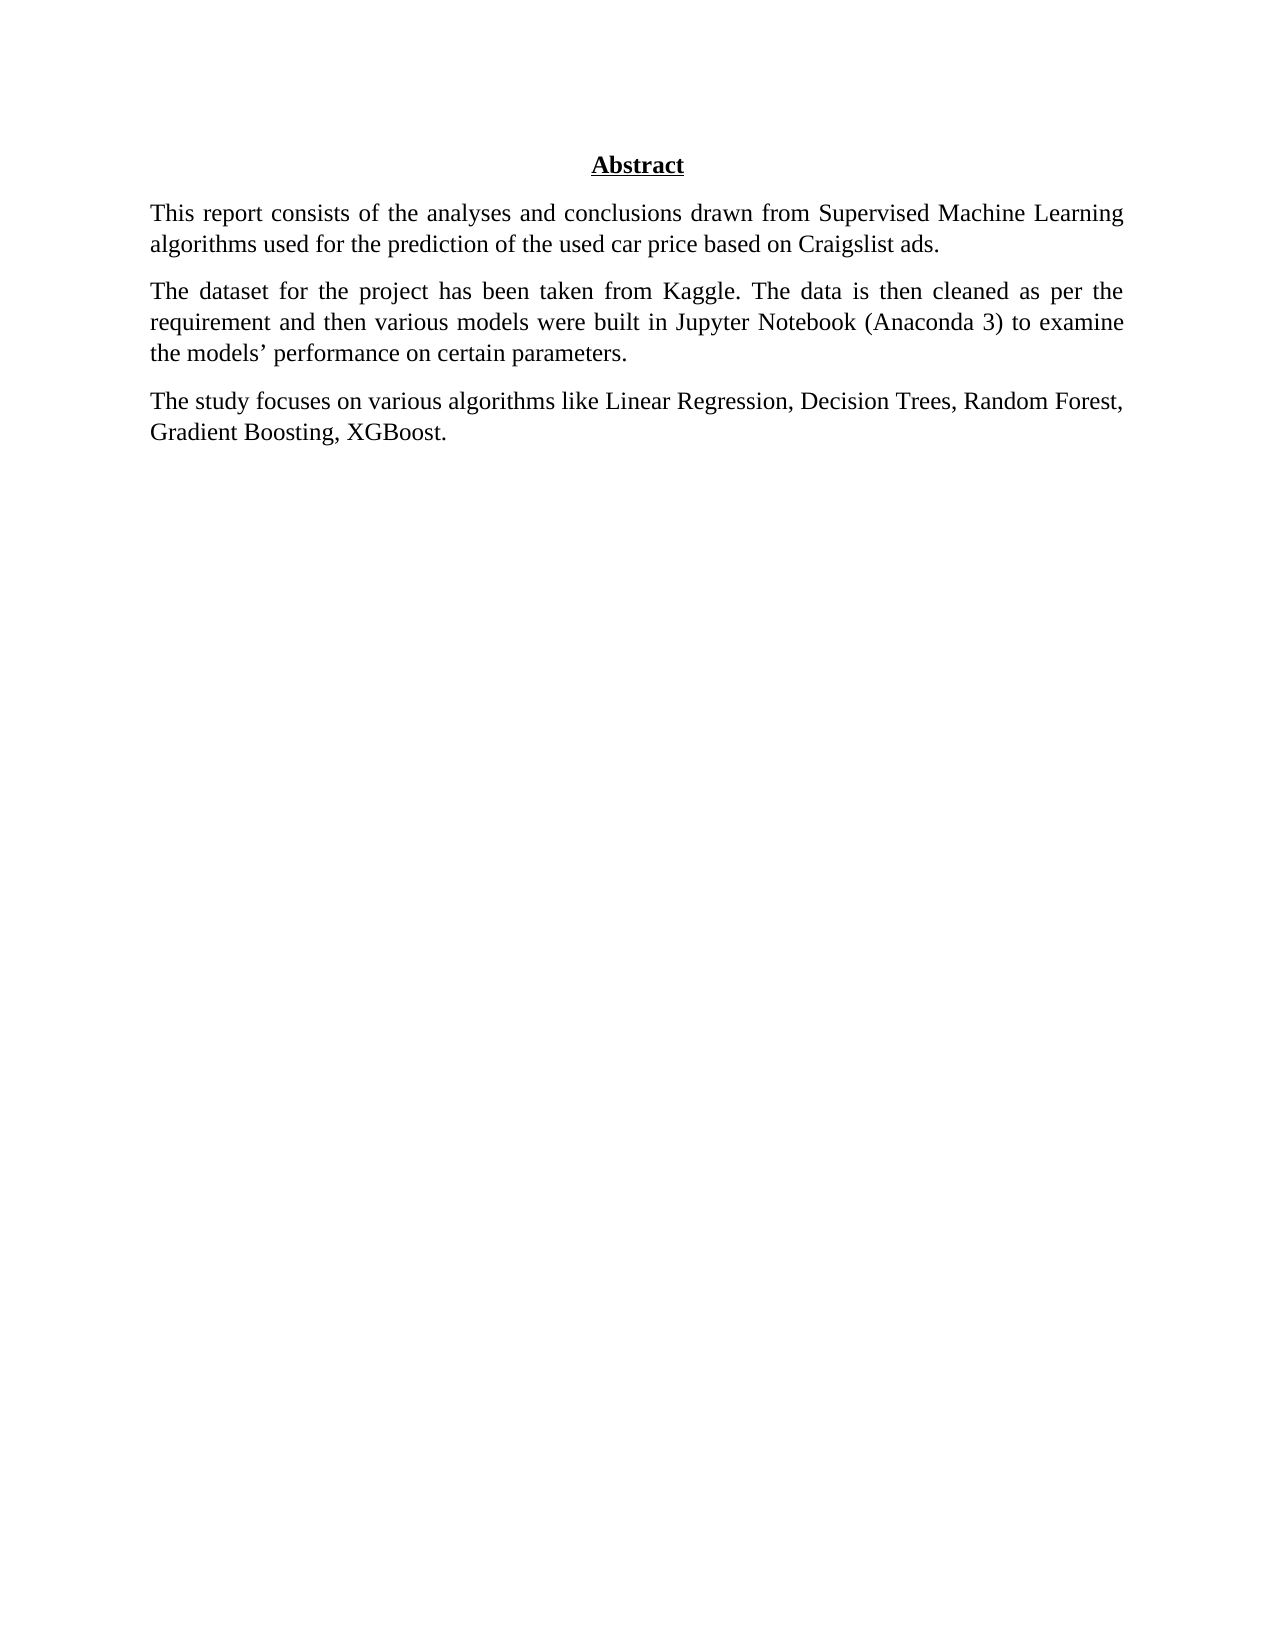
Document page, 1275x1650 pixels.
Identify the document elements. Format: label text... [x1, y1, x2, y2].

text This report consists of the analyses and conclusions drawn from Supervised Machine Learning algorithms used for the prediction of the used car price based on Craigslist ads. [150, 198, 1125, 257]
text Abstract [150, 150, 1125, 179]
text The study focuses on various algorithms like Linear Regression, Decision Trees, Random Forest, Gradient Boosting, XGBoost. [150, 386, 1125, 446]
text The dataset for the project has been taken from Kaggle. The data is then cleaned as per the requirement and then various models were built in Jupyter Notebook (Anaconda 3) to examine the models’ performance on certain parameters. [150, 276, 1125, 367]
